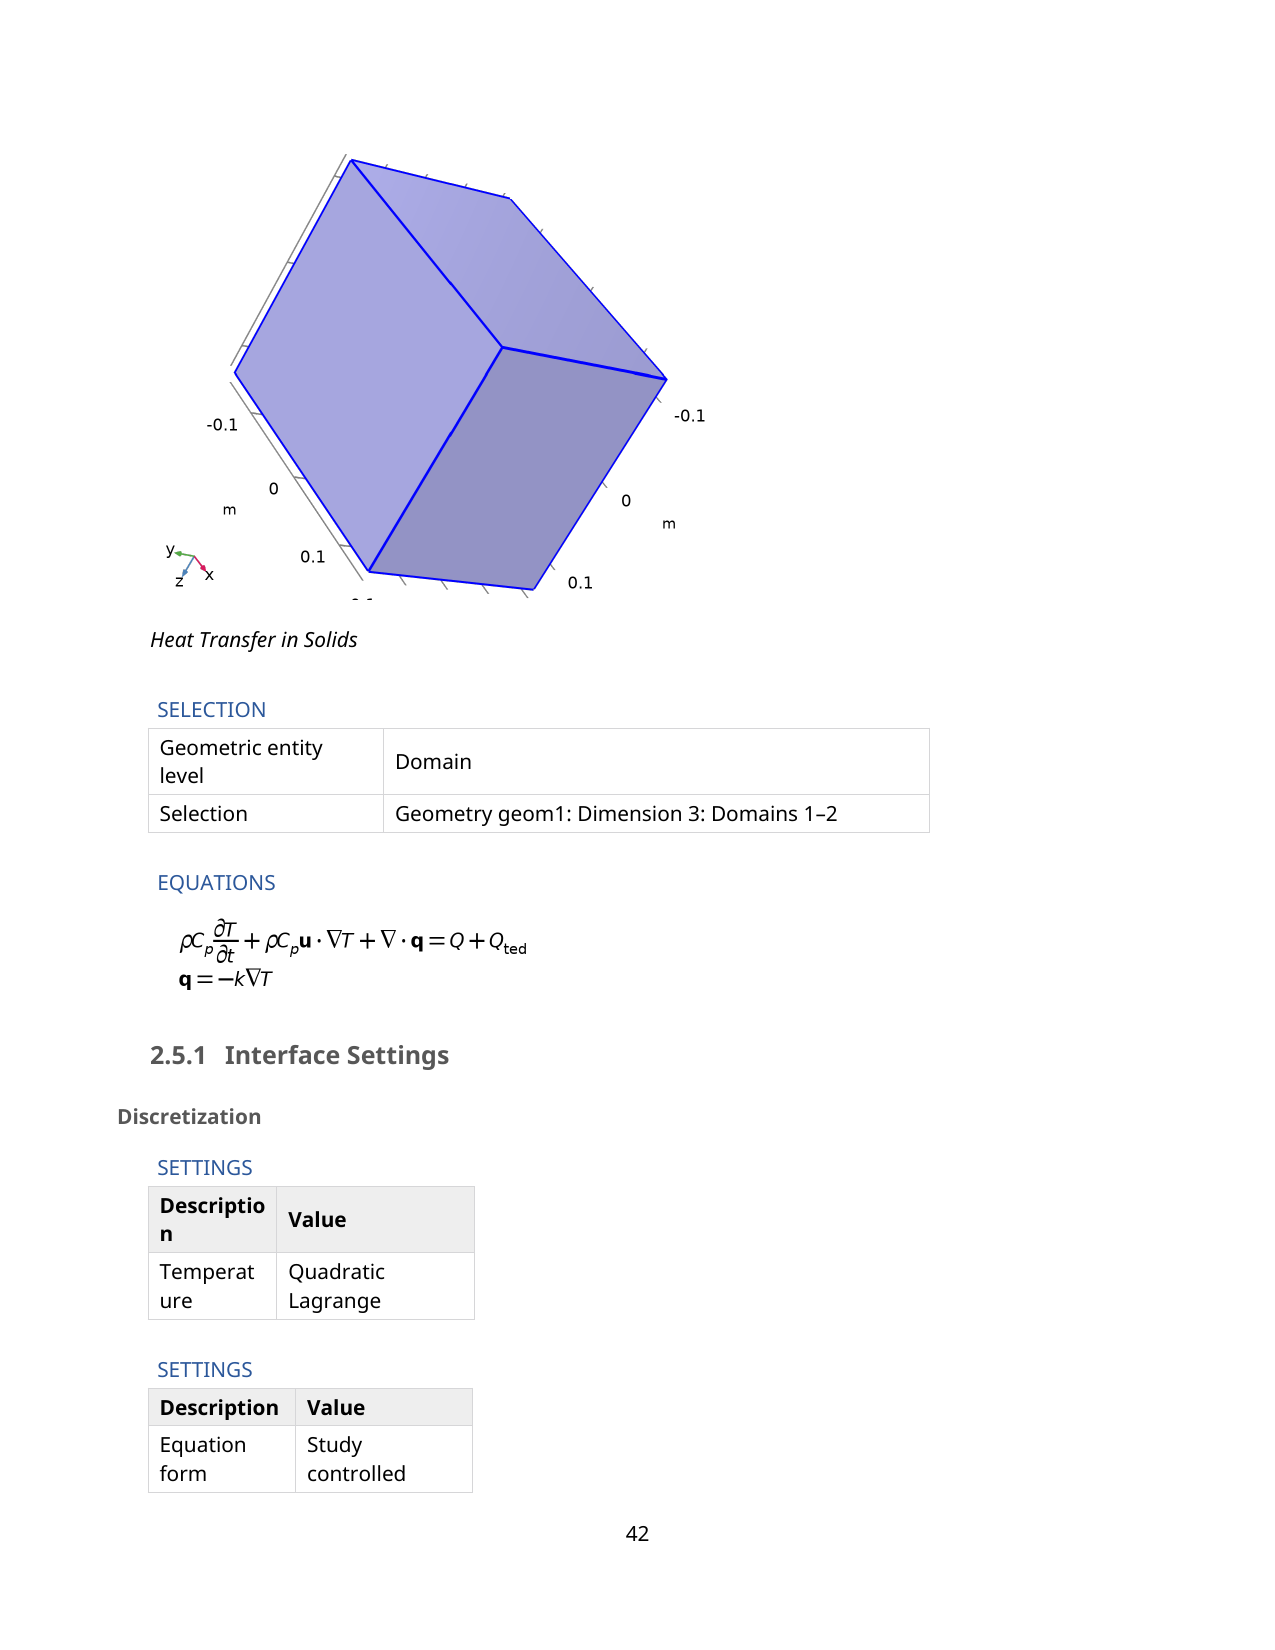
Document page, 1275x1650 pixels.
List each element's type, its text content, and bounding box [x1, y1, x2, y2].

table_header Value [277, 1187, 474, 1252]
table_cell Study controlled [296, 1426, 472, 1492]
table_header Value [296, 1389, 472, 1425]
text Settings [157, 1355, 1125, 1383]
text Selection [157, 695, 1125, 723]
text Heat Transfer in Solids [150, 625, 1125, 653]
table_cell Geometry geom1: Dimension 3: Domains 1–2 [384, 795, 929, 832]
table_header Geometric entity level [149, 729, 383, 794]
table_cell Quadratic Lagrange [277, 1253, 474, 1318]
table_cell Equation form [149, 1426, 295, 1492]
table_header Domain [384, 729, 929, 794]
subtitle Discretization [117, 1102, 1125, 1130]
table_header Description [149, 1187, 276, 1252]
table_header Description [149, 1389, 295, 1425]
picture [150, 150, 750, 600]
table_cell Selection [149, 795, 383, 832]
subtitle Interface Settings [150, 1038, 1125, 1072]
picture [178, 967, 274, 991]
text Equations [157, 868, 1125, 897]
text Settings [157, 1153, 1125, 1182]
picture [178, 917, 527, 964]
table_cell Temperature [149, 1253, 276, 1318]
